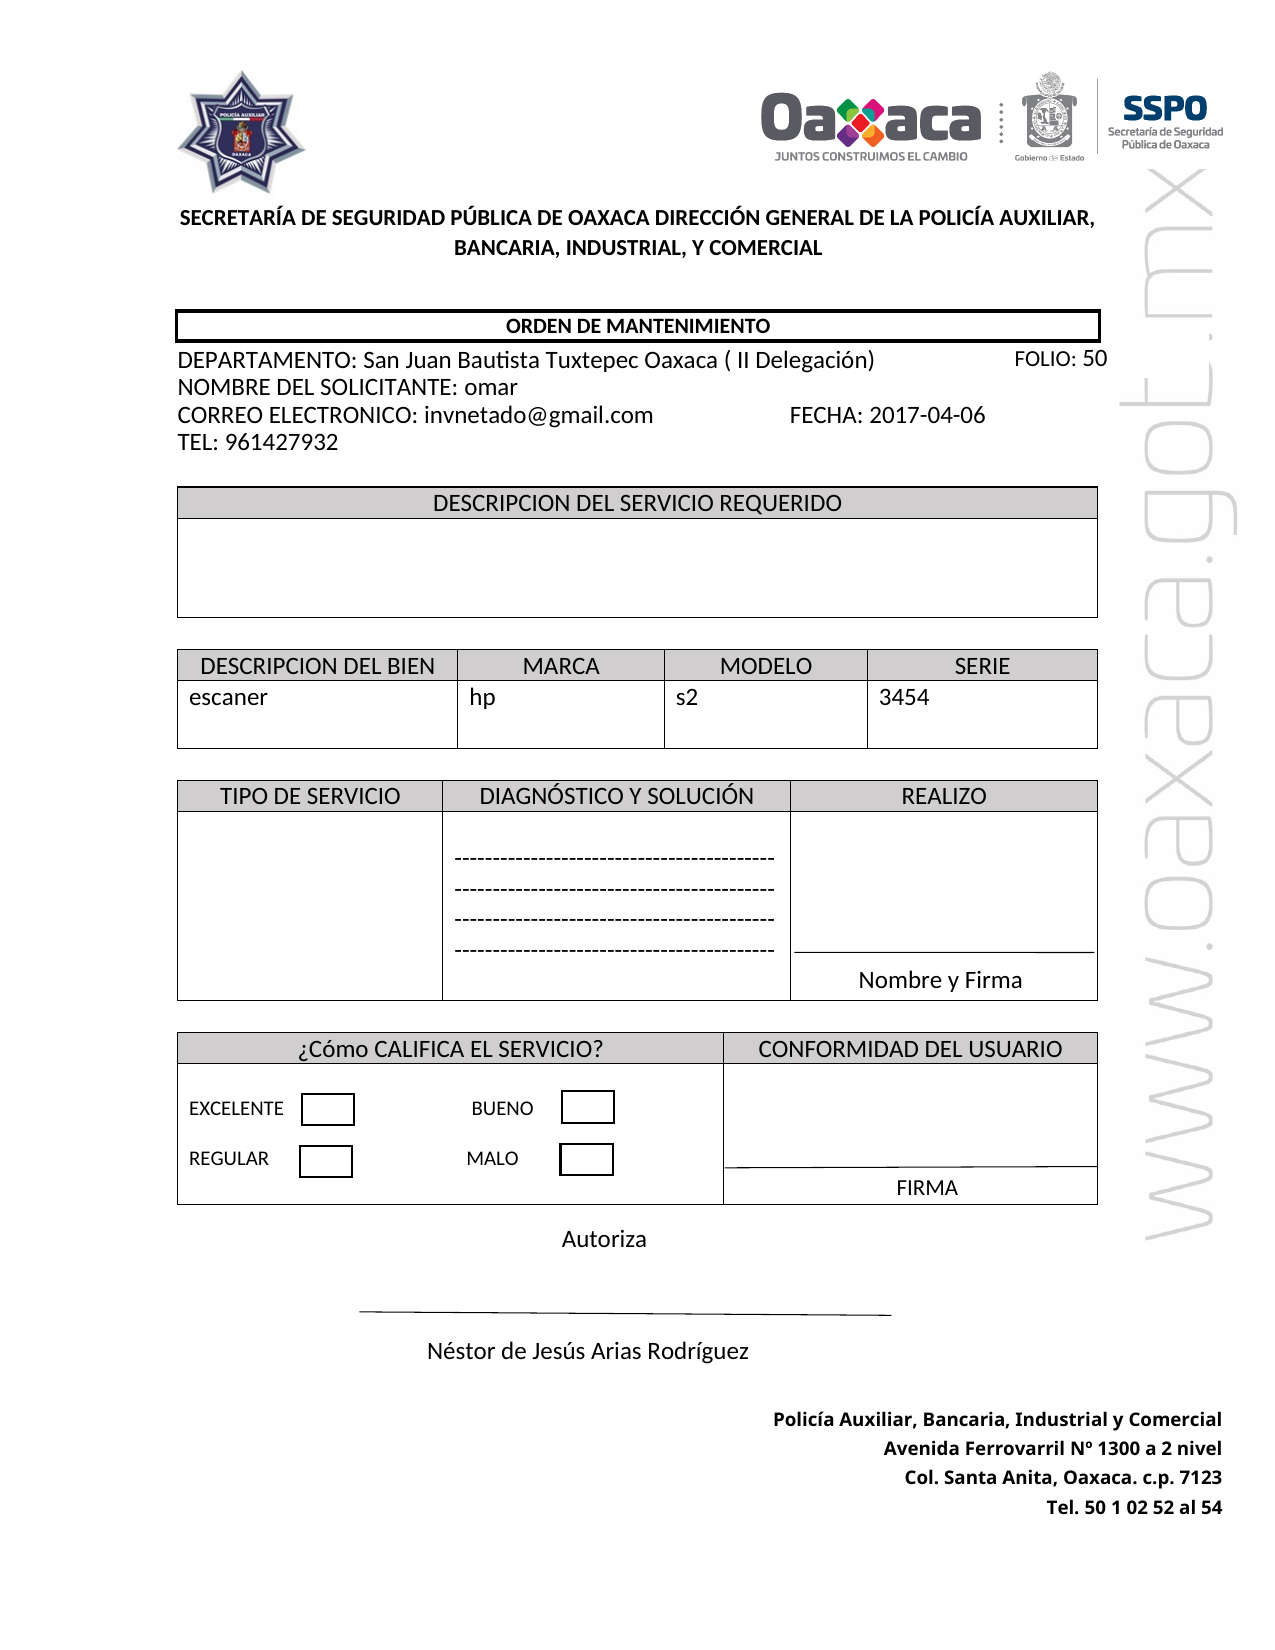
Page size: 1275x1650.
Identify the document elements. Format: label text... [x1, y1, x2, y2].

text CORREO ELECTRONICO: invnetado@gmail.com FECHA: 2017-04-06 [177, 401, 1094, 428]
table_header TIPO DE SERVICIO [178, 781, 442, 811]
text DEPARTAMENTO: San Juan Bautista Tuxtepec Oaxaca ( II Delegación) [177, 346, 1094, 374]
table_cell [178, 812, 442, 1000]
subtitle SECRETARÍA DE SEGURIDAD PÚBLICA DE OAXACA DIRECCIÓN GENERAL DE LA POLICÍA AUXILIAR, BANCARIA, INDUSTRIAL, Y COMERCIAL [178, 203, 1098, 261]
table_header CONFORMIDAD DEL USUARIO [724, 1033, 1097, 1063]
table_cell [724, 1168, 1097, 1204]
table_cell [178, 519, 1097, 617]
text TEL: 961427932 [177, 428, 1094, 456]
picture [758, 66, 1246, 1271]
table_header ¿Cómo CALIFICA EL SERVICIO? [178, 1033, 723, 1063]
table_header DESCRIPCION DEL BIEN [178, 650, 457, 680]
table_cell EXCELENTE BUENO REGULAR MALO [178, 1064, 723, 1204]
table_cell Nombre y Firma [791, 812, 1097, 1000]
table_header DESCRIPCION DEL SERVICIO REQUERIDO [178, 488, 1097, 518]
table_header MARCA [458, 650, 664, 680]
table_cell escaner [178, 681, 457, 748]
table_cell hp [458, 681, 664, 748]
table_header SERIE [868, 650, 1097, 680]
table_header DIAGNÓSTICO Y SOLUCIÓN [443, 781, 790, 811]
table_cell 3454 [868, 681, 1097, 748]
picture [177, 70, 311, 203]
table_cell s2 [665, 681, 867, 748]
table_header REALIZO [791, 781, 1097, 811]
table_header MODELO [665, 650, 867, 680]
text NOMBRE DEL SOLICITANTE: omar [177, 374, 1094, 401]
table_cell ------------------------------------------------------------------------------------------------------------------------------------------------------------------------ [443, 812, 790, 1000]
table_cell [724, 1064, 1097, 1167]
text ORDEN DE MANTENIMIENTO [178, 313, 1098, 339]
